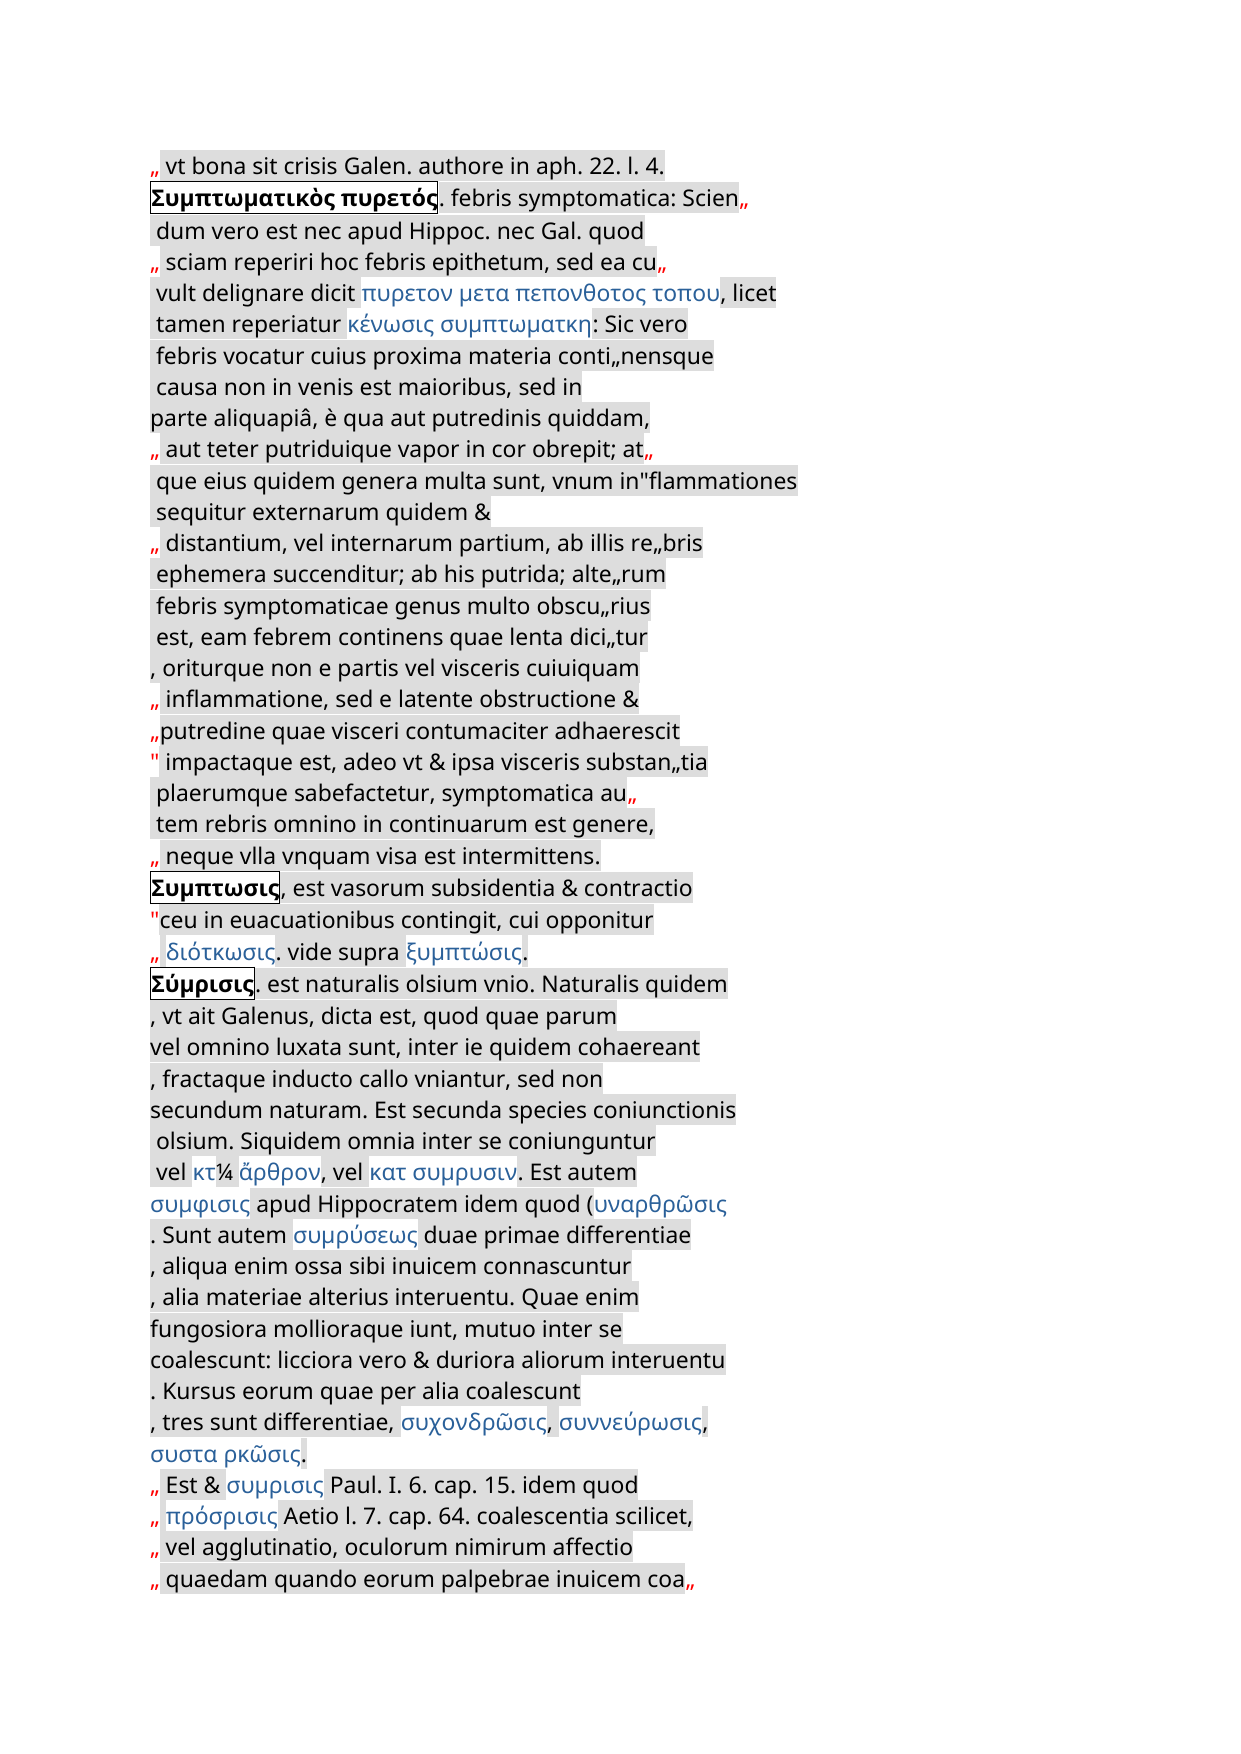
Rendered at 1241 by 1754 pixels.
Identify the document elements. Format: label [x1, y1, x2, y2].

text [150, 150, 1090, 1594]
